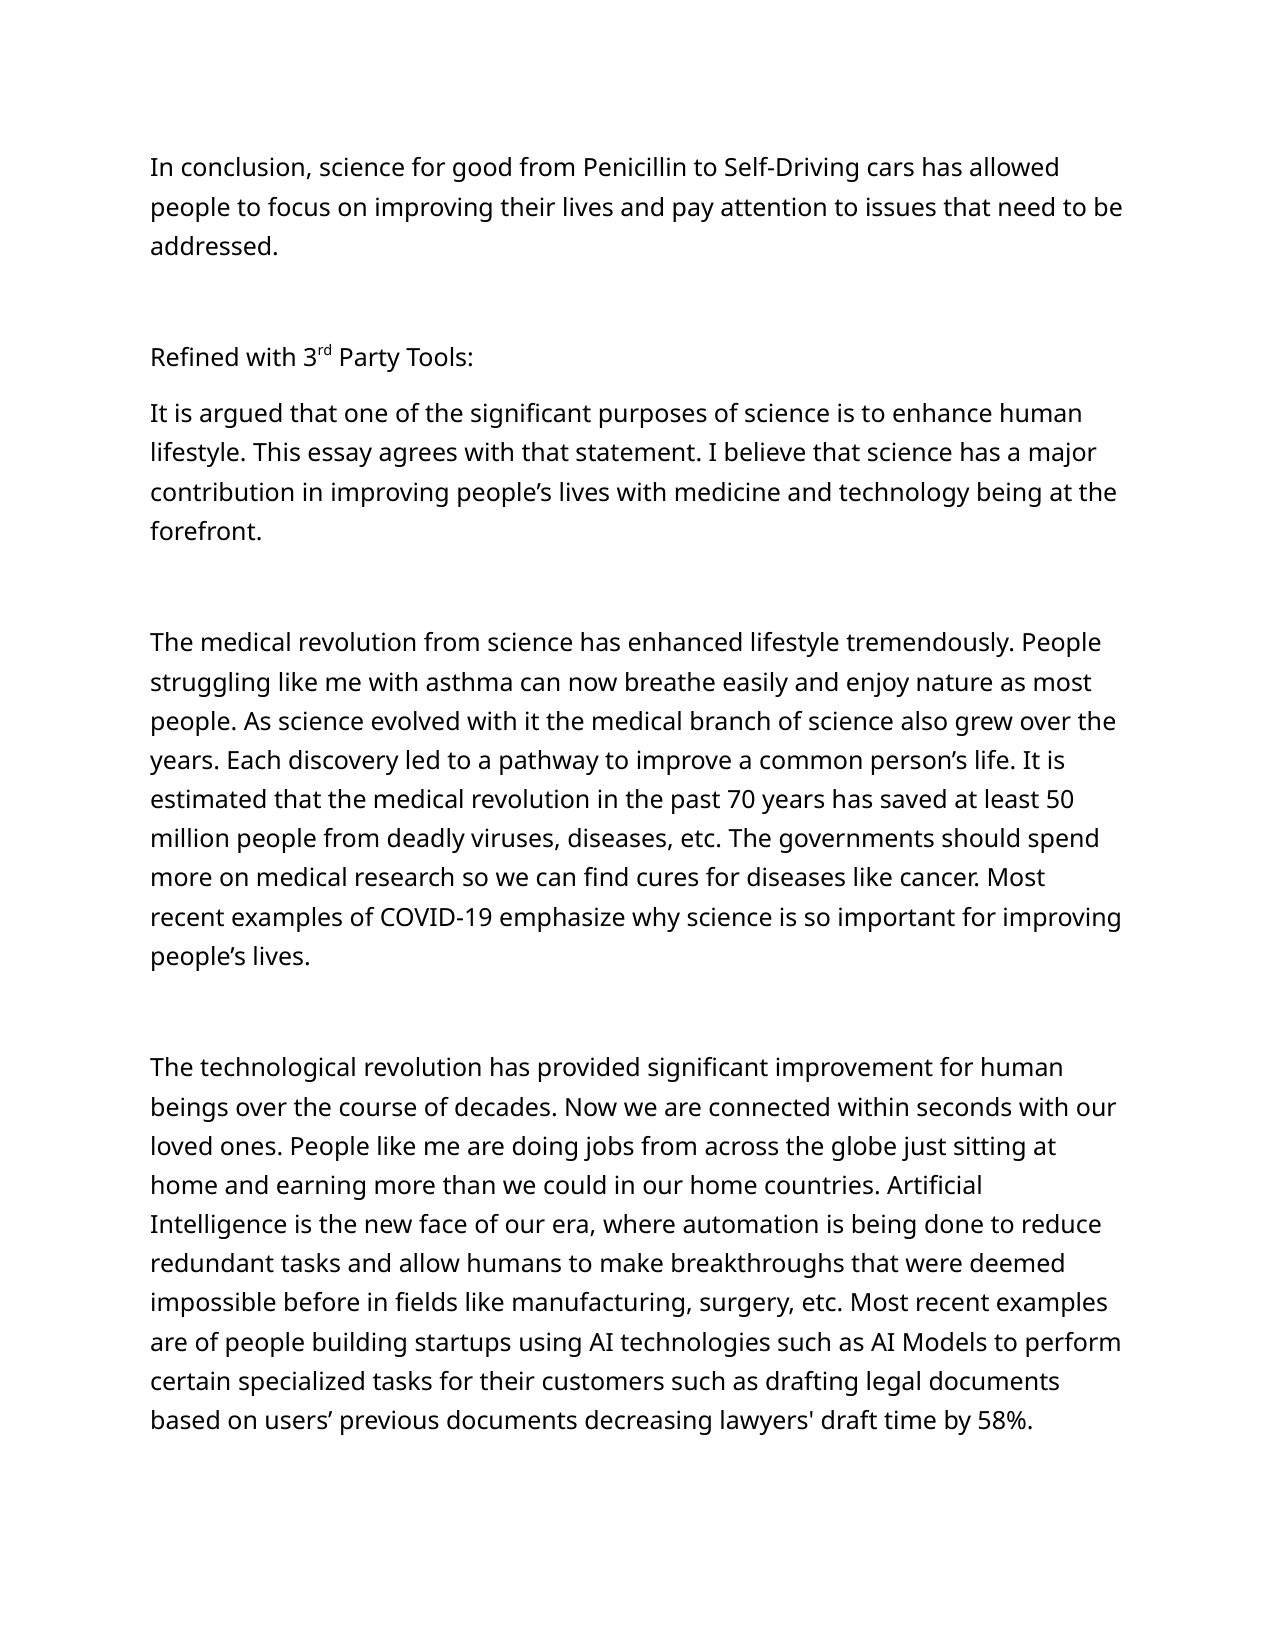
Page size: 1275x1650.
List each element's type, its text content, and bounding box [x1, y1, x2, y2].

text It is argued that one of the significant purposes of science is to enhance human lifestyle. This essay agrees with that statement. I believe that science has a major contribution in improving people’s lives with medicine and technology being at the forefront. [150, 396, 1125, 547]
text In conclusion, science for good from Penicillin to Self-Driving cars has allowed people to focus on improving their lives and pay attention to issues that need to be addressed. [150, 150, 1125, 262]
text The technological revolution has provided significant improvement for human beings over the course of decades. Now we are connected within seconds with our loved ones. People like me are doing jobs from across the globe just sitting at home and earning more than we could in our home countries. Artificial Intelligence is the new face of our era, where automation is being done to reduce redundant tasks and allow humans to make breakthroughs that were deemed impossible before in fields like manufacturing, surgery, etc. Most recent examples are of people building startups using AI technologies such as AI Models to perform certain specialized tasks for their customers such as drafting legal documents based on users’ previous documents decreasing lawyers' draft time by 58%. [150, 1050, 1125, 1437]
text The medical revolution from science has enhanced lifestyle tremendously. People struggling like me with asthma can now breathe easily and enjoy nature as most people. As science evolved with it the medical branch of science also grew over the years. Each discovery led to a pathway to improve a common person’s life. It is estimated that the medical revolution in the past 70 years has saved at least 50 million people from deadly viruses, diseases, etc. The governments should spend more on medical research so we can find cures for diseases like cancer. Most recent examples of COVID-19 emphasize why science is so important for improving people’s lives. [150, 625, 1125, 972]
text Refined with 3rd Party Tools: [150, 340, 1125, 374]
